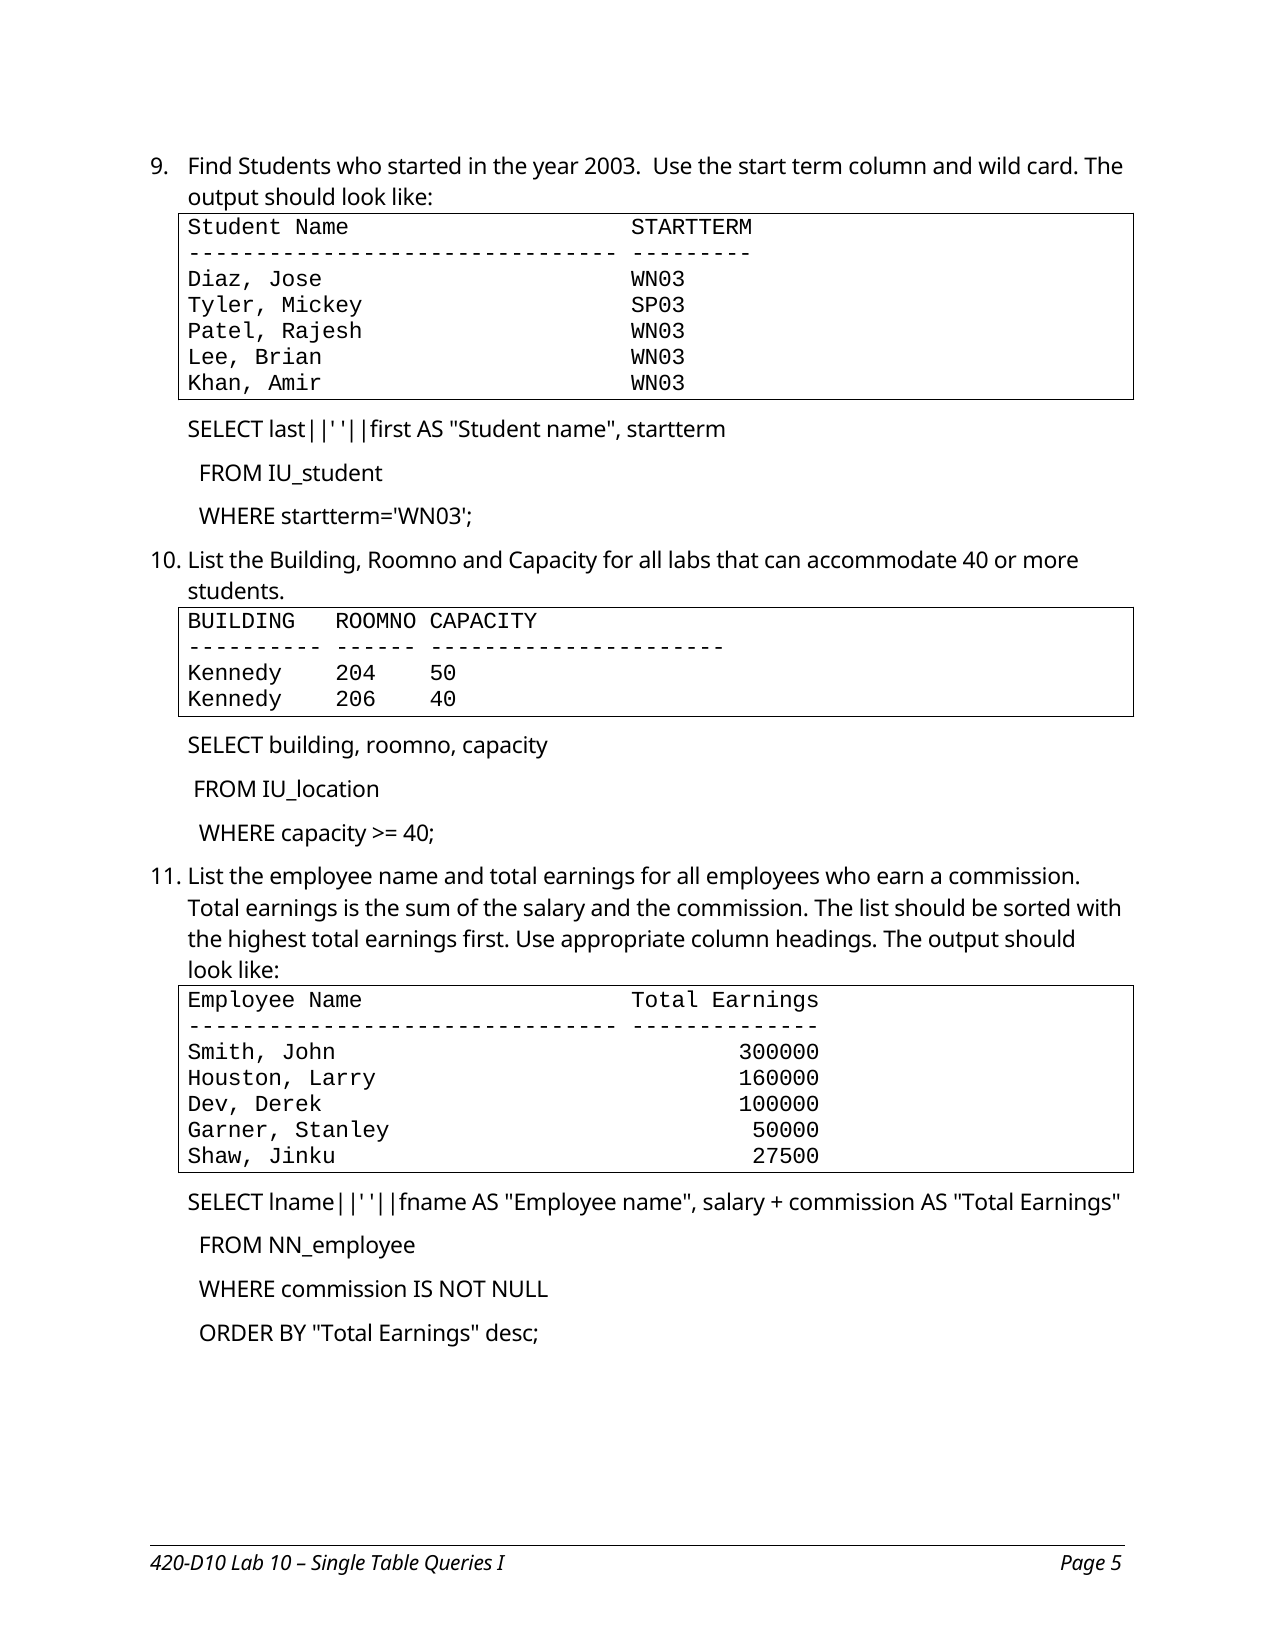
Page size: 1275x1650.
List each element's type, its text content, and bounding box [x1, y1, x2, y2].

subtitle WHERE commission IS NOT NULL [187, 1273, 1125, 1304]
text Diaz, Jose WN03 [179, 264, 1133, 290]
subtitle FROM NN_employee [187, 1229, 1125, 1261]
text ---------- ------ ---------------------- [179, 632, 1133, 658]
subtitle WHERE capacity >= 40; [187, 817, 1125, 848]
text Tyler, Mickey SP03 [179, 290, 1133, 316]
text Houston, Larry 160000 [179, 1063, 1133, 1089]
text Garner, 50000 [179, 1115, 1133, 1141]
text Kennedy 206 40 [179, 684, 1133, 716]
subtitle Find Students who started in the year 2003. Use the start term column and wild card. The output should look like: [150, 150, 1125, 212]
text Employee Name Total Earnings [179, 986, 1133, 1011]
subtitle SELECT building, roomno, capacity [187, 729, 1125, 760]
subtitle SELECT lname||' '||fname AS "Employee name", salary + commission AS "Total Earnings" [187, 1186, 1125, 1217]
text Lee, Brian WN03 [179, 342, 1133, 368]
text Shaw, Jinku 27500 [179, 1141, 1133, 1172]
subtitle ORDER BY "Total Earnings" desc; [187, 1317, 1125, 1348]
subtitle List the employee name and total earnings for all employees who earn a commission. Total earnings is the sum of the salary and the commission. The list should be sorted with the highest total earnings first. Use appropriate column headings. The output should look like: [150, 860, 1125, 985]
subtitle FROM IU_location [187, 773, 1125, 804]
subtitle WHERE startterm='WN03'; [187, 500, 1125, 532]
text Patel, Rajesh WN03 [179, 316, 1133, 342]
text Smith, John 300000 [179, 1037, 1133, 1063]
subtitle FROM IU_student [187, 457, 1125, 488]
subtitle SELECT last||' '||first AS "Student name", startterm [187, 413, 1125, 444]
text -------------------------------- -------------- [179, 1011, 1133, 1037]
text Kennedy 204 50 [179, 658, 1133, 684]
subtitle List the Building, Roomno and Capacity for all labs that can accommodate 40 or more students. [150, 544, 1125, 607]
text Dev, Derek 100000 [179, 1089, 1133, 1115]
text BUILDING ROOMNO CAPACITY [179, 608, 1133, 632]
text Khan, Amir WN03 [179, 368, 1133, 399]
text Student Name STARTTERM [179, 214, 1133, 238]
text -------------------------------- --------- [179, 238, 1133, 264]
